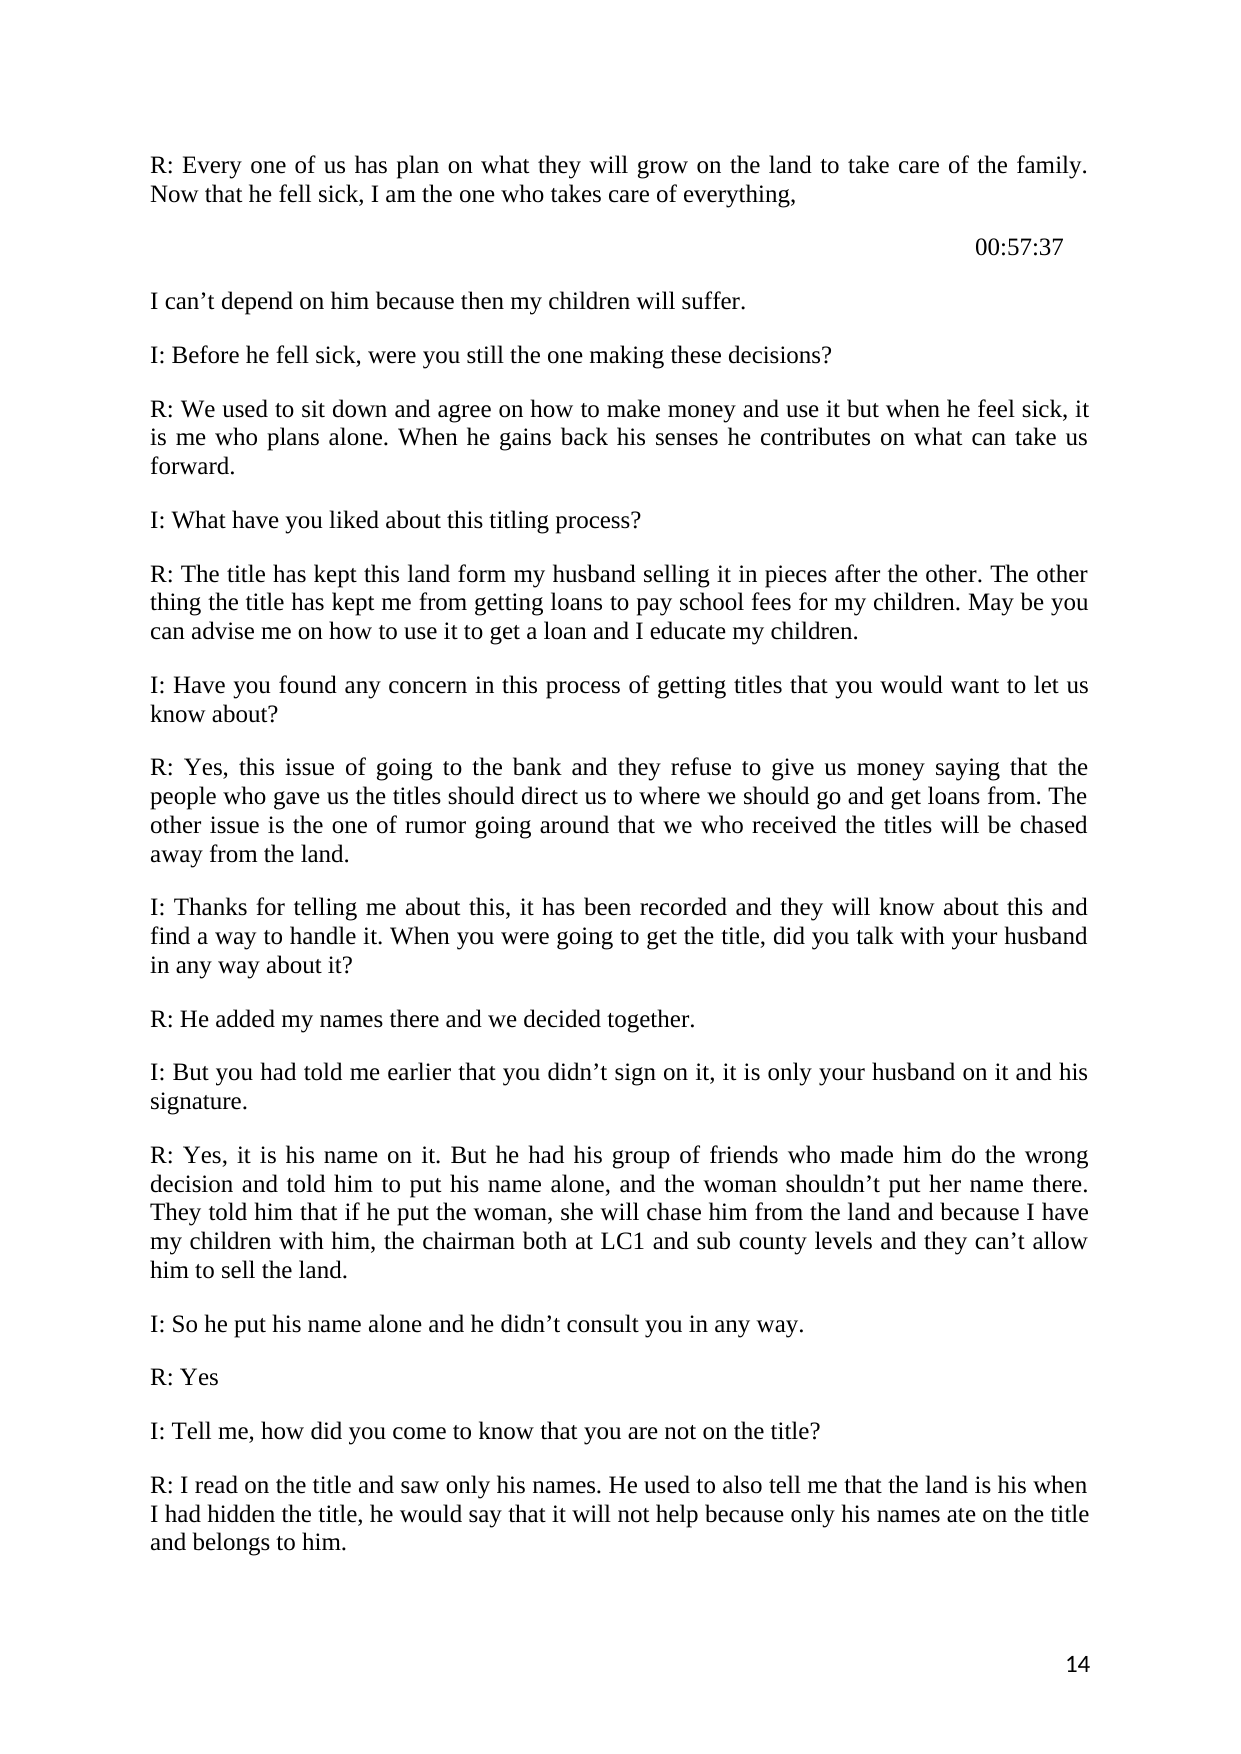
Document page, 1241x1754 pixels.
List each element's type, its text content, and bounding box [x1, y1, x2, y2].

text I: But you had told me earlier that you didn’t sign on it, it is only your husband on it and his signature. [150, 1057, 1090, 1115]
text R: The title has kept this land form my husband selling it in pieces after the other. The other thing the title has kept me from getting loans to pay school fees for my children. May be you can advise me on how to use it to get a loan and I educate my children. [150, 559, 1090, 645]
text R: Yes, it is his name on it. But he had his group of friends who made him do the wrong decision and told him to put his name alone, and the woman shouldn’t put her name there. They told him that if he put the woman, she will chase him from the land and because I have my children with him, the chairman both at LC1 and sub county levels and they can’t allow him to sell the land. [150, 1140, 1090, 1284]
text I: What have you liked about this titling process? [150, 505, 1090, 534]
text I: Before he fell sick, were you still the one making these decisions? [150, 340, 1090, 369]
text R: Every one of us has plan on what they will grow on the land to take care of the family. Now that he fell sick, I am the one who takes care of everything, [150, 150, 1090, 207]
text 00:57:37 [975, 232, 1090, 261]
text I: Thanks for telling me about this, it has been recorded and they will know about this and find a way to handle it. When you were going to get the title, did you talk with your husband in any way about it? [150, 892, 1090, 979]
text R: We used to sit down and agree on how to make money and use it but when he feel sick, it is me who plans alone. When he gains back his senses he contributes on what can take us forward. [150, 394, 1090, 480]
text R: Yes, this issue of going to the bank and they refuse to give us money saying that the people who gave us the titles should direct us to where we should go and get loans from. The other issue is the one of rumor going around that we who received the titles will be chased away from the land. [150, 752, 1090, 867]
text R: I read on the title and saw only his names. He used to also tell me that the land is his when I had hidden the title, he would say that it will not help because only his names ate on the title and belongs to him. [150, 1470, 1090, 1556]
text I: Tell me, how did you come to know that you are not on the title? [150, 1416, 1090, 1445]
text R: Yes [150, 1362, 1090, 1391]
text I: So he put his name alone and he didn’t consult you in any way. [150, 1309, 1090, 1337]
text I can’t depend on him because then my children will suffer. [150, 286, 1090, 315]
text I: Have you found any concern in this process of getting titles that you would want to let us know about? [150, 670, 1090, 727]
text R: He added my names there and we decided together. [150, 1004, 1090, 1032]
